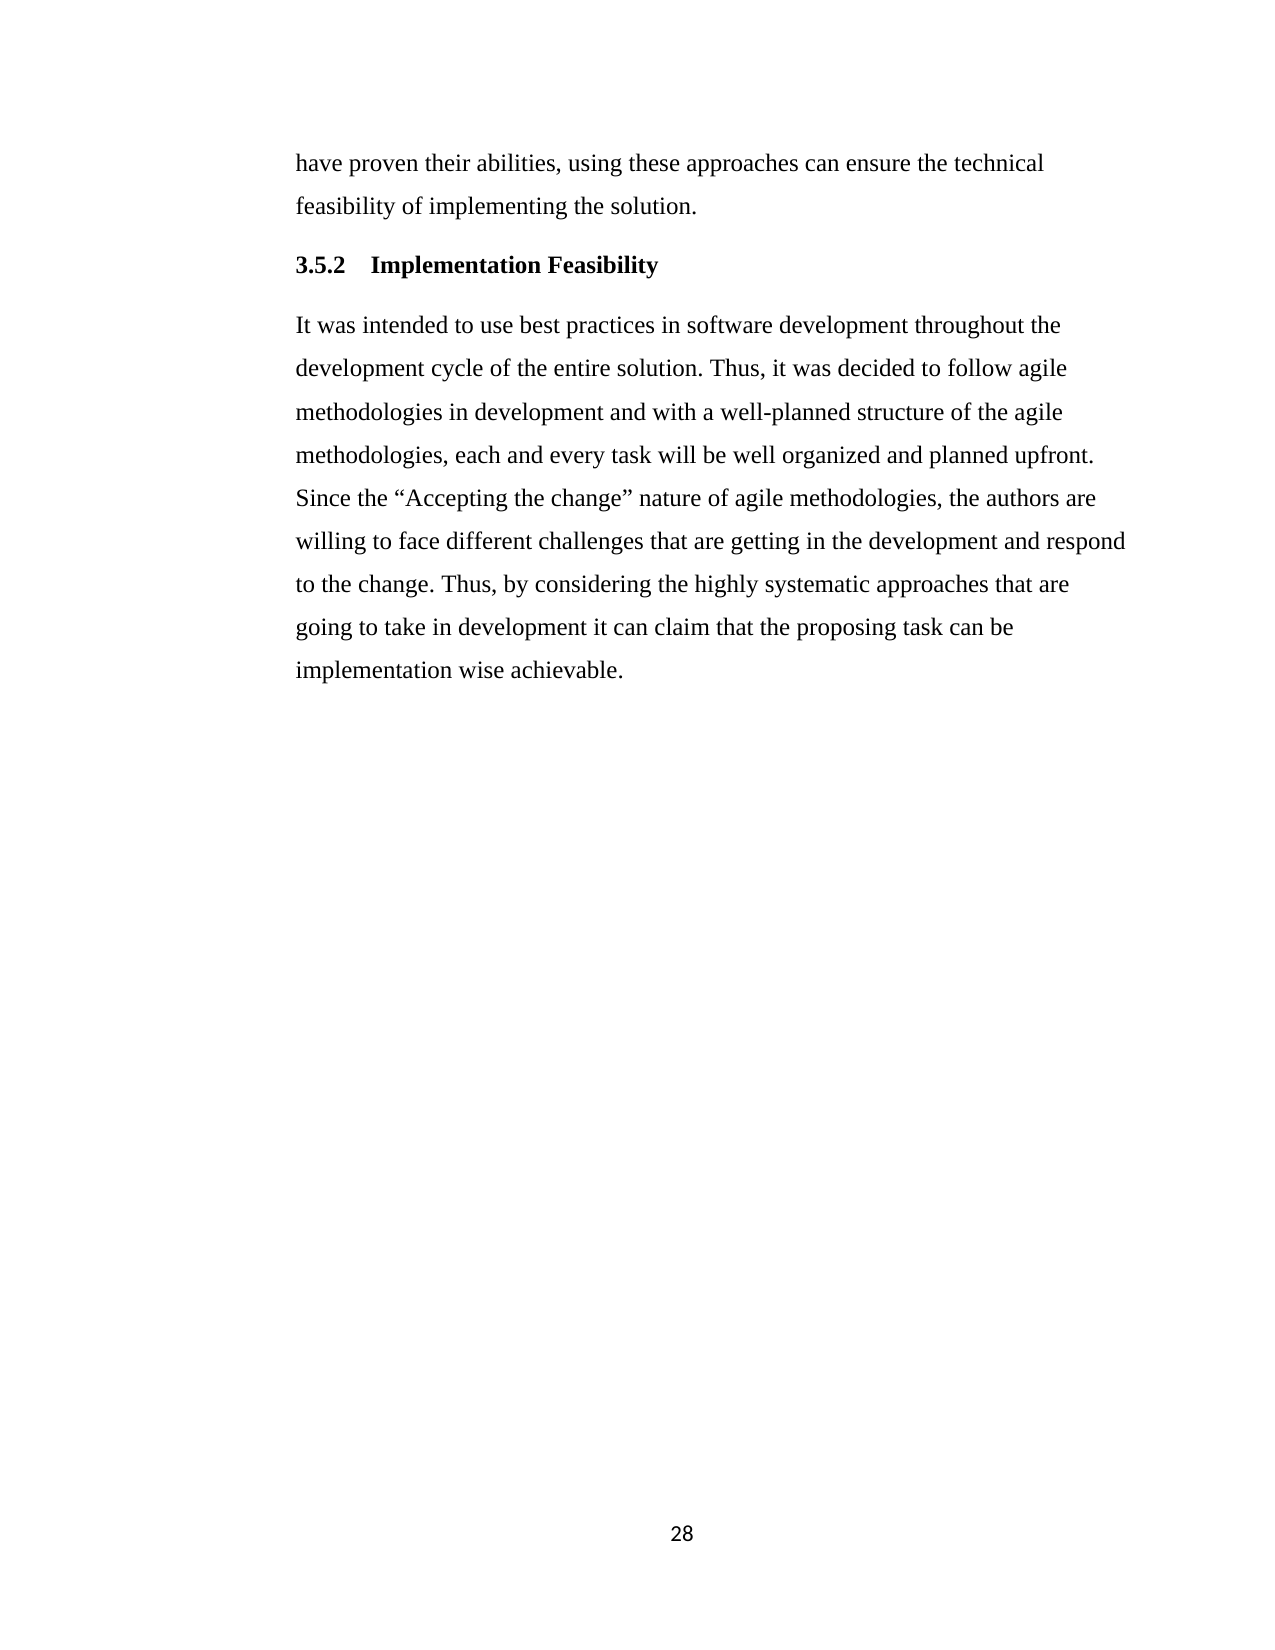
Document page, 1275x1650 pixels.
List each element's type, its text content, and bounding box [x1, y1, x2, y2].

list Implementation Feasibility [295, 251, 1127, 279]
text It was intended to use best practices in software development throughout the development cycle of the entire solution. Thus, it was decided to follow agile methodologies in development and with a well-planned structure of the agile methodologies, each and every task will be well organized and planned upfront. Since the “Accepting the change” nature of agile methodologies, the authors are willing to face different challenges that are getting in the development and respond to the change. Thus, by considering the highly systematic approaches that are going to take in development it can claim that the proposing task can be implementation wise achievable. [295, 310, 1127, 684]
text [295, 148, 1127, 219]
